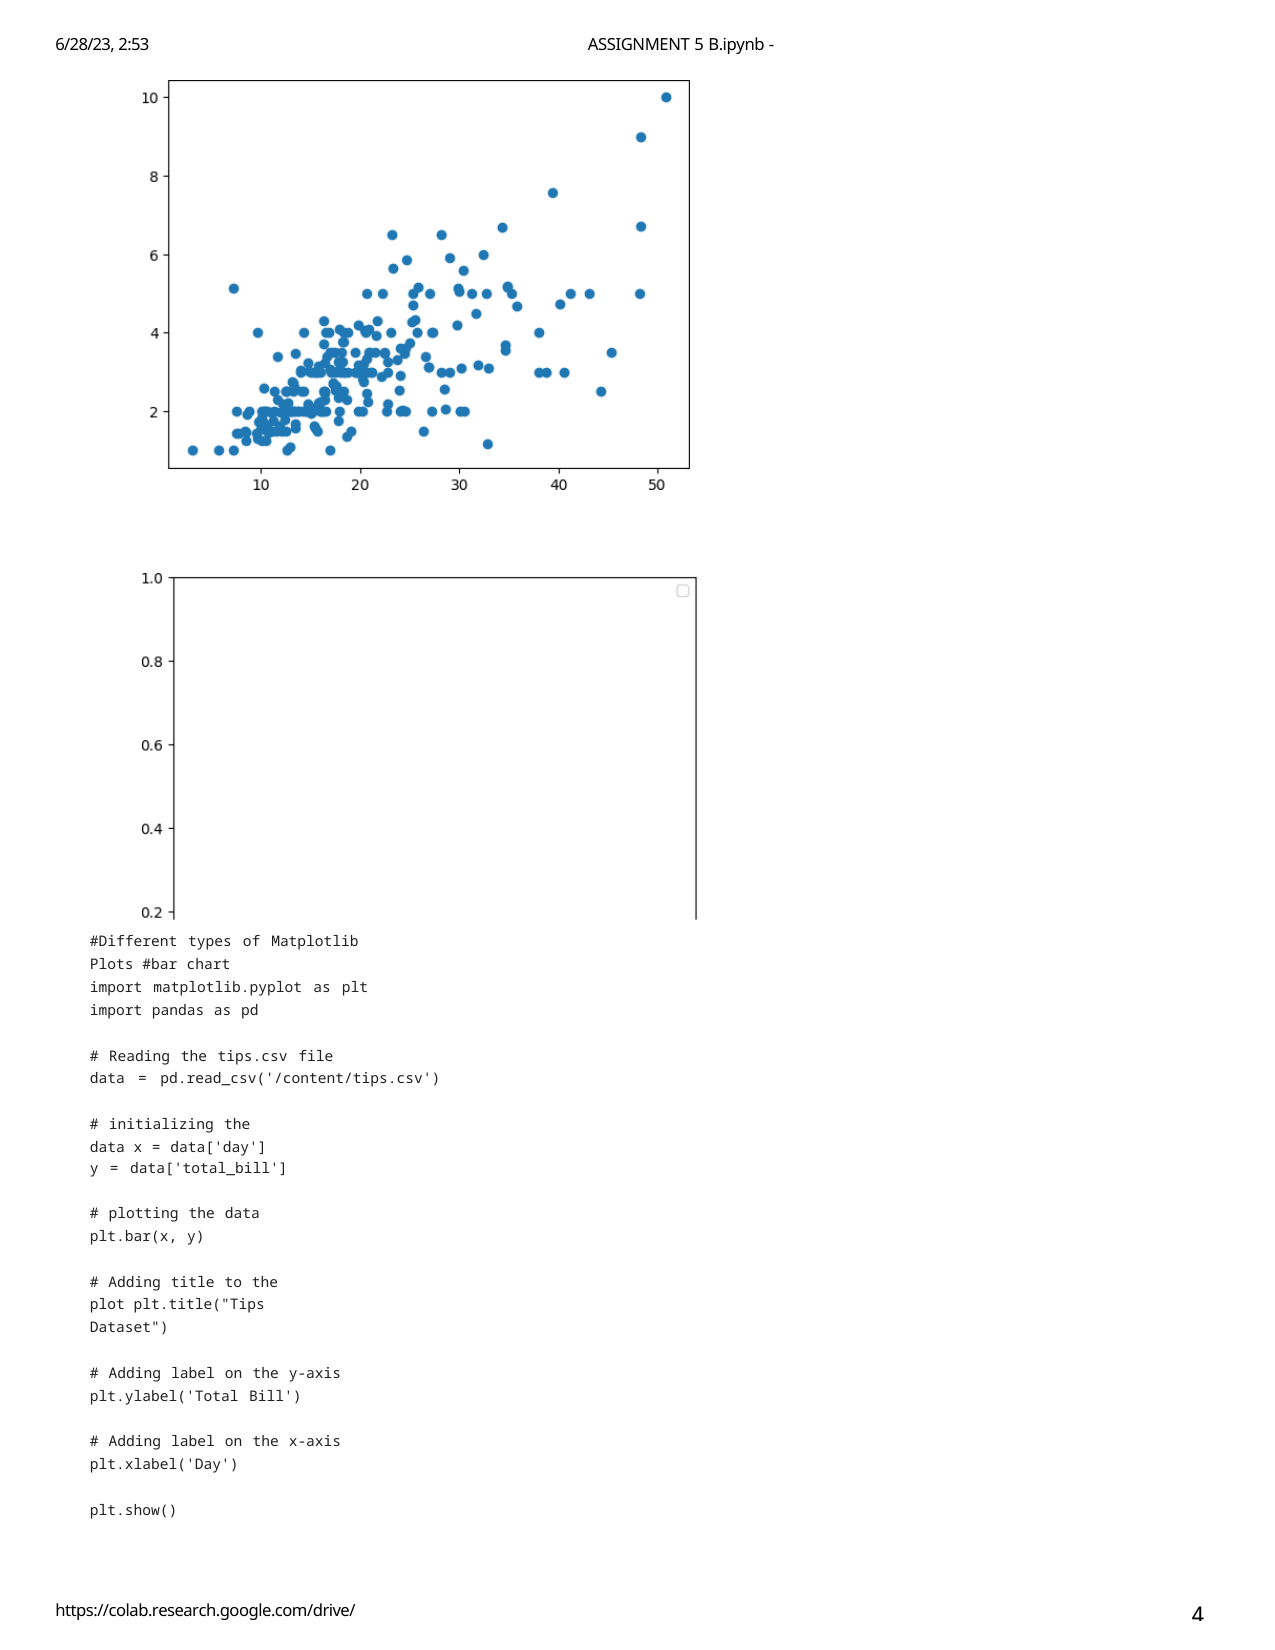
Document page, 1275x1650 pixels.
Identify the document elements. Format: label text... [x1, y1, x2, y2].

text # Reading the tips.csv file [89, 1045, 1223, 1065]
text #Different types of Matplotlib Plots #bar chart [89, 931, 391, 974]
picture [142, 80, 691, 490]
text import matplotlib.pyplot as plt import pandas as pd [89, 977, 391, 1019]
picture [141, 573, 706, 919]
text y = data['total_bill'] [89, 1159, 1223, 1177]
text data = pd.read_csv('/content/tips.csv') [89, 1068, 1223, 1088]
text # Adding label on the y-axis plt.ylabel('Total Bill') [89, 1363, 438, 1405]
text plt.show() [89, 1500, 1223, 1520]
text # Adding title to the plot plt.title("Tips Dataset") [89, 1271, 318, 1337]
text # initializing the data x = data['day'] [89, 1114, 285, 1157]
text # plotting the data plt.bar(x, y) [89, 1203, 318, 1245]
text # Adding label on the x-axis plt.xlabel('Day') [89, 1431, 438, 1474]
